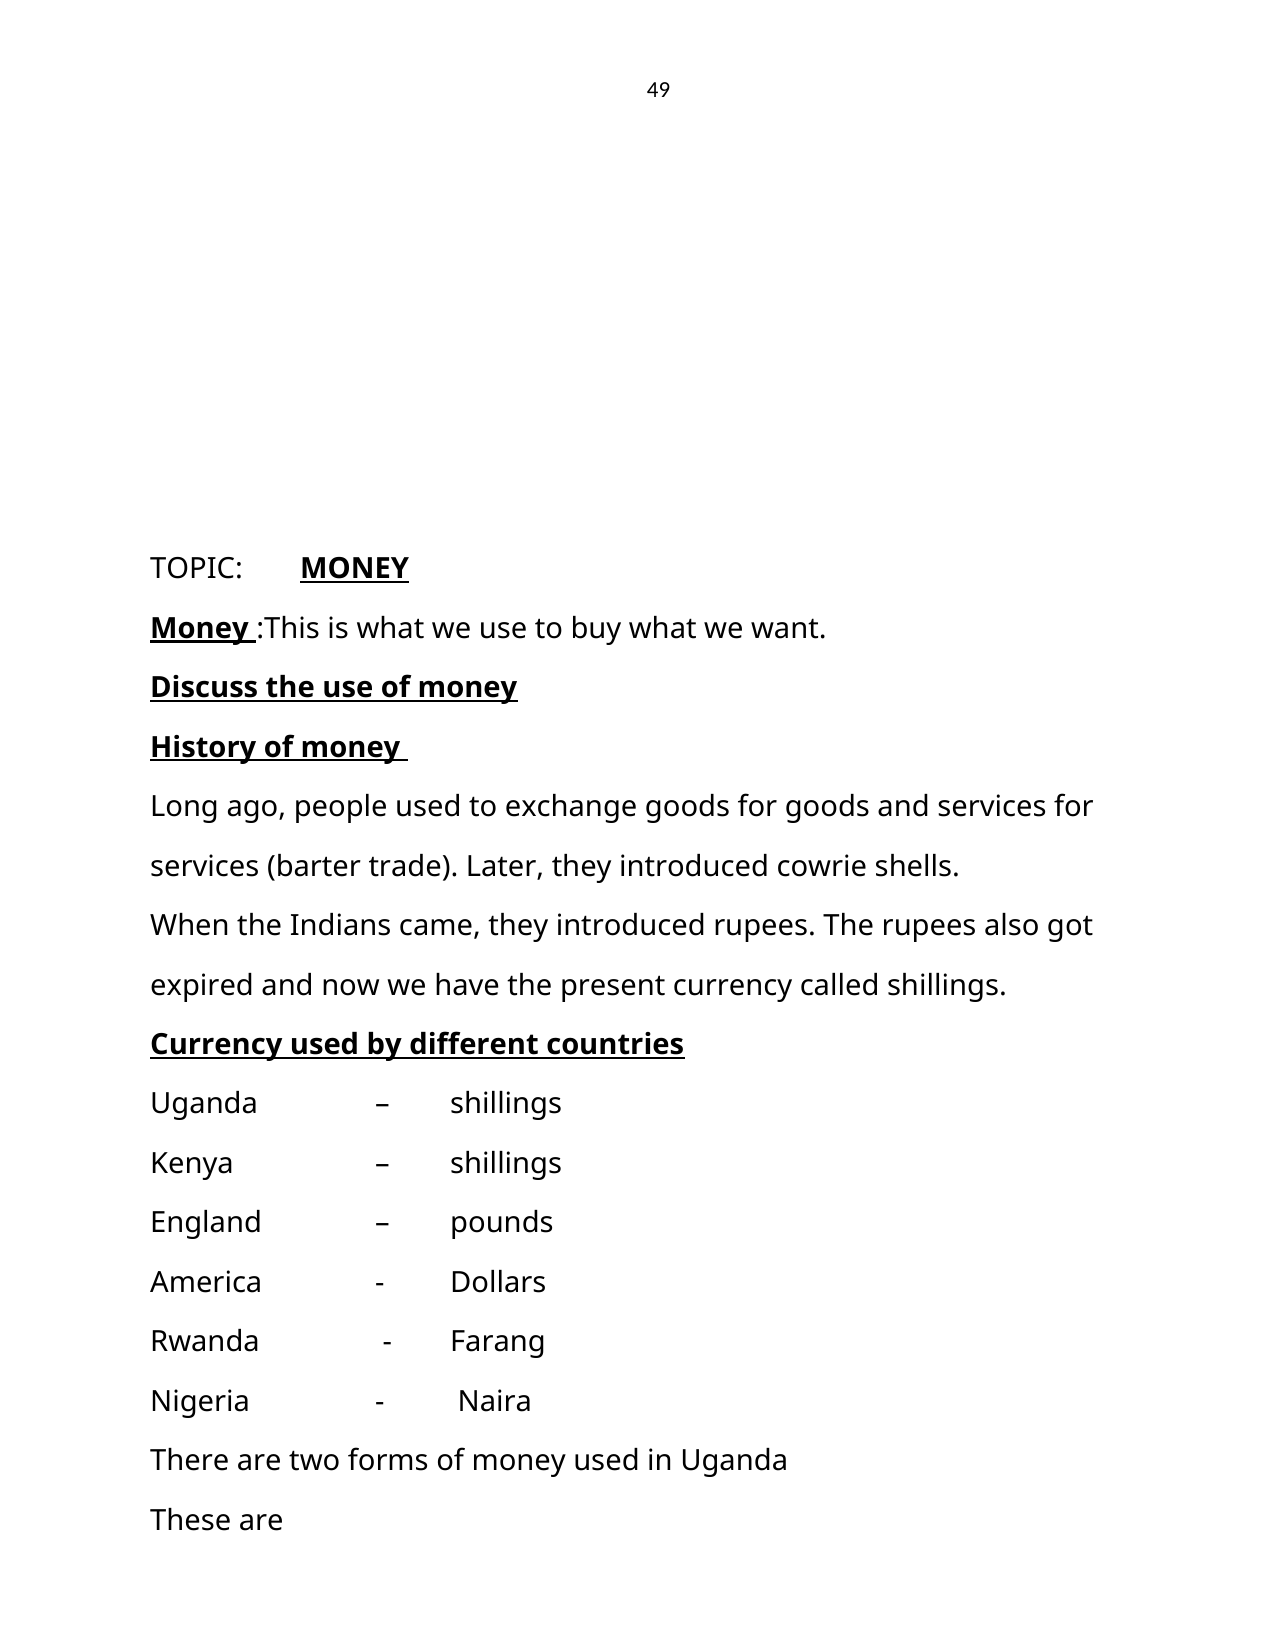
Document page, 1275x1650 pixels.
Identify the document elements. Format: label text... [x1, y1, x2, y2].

text Rwanda - Farang [150, 1321, 1167, 1360]
text These are [150, 1499, 1167, 1539]
text Money :This is what we use to buy what we want. [150, 607, 1167, 647]
text Kenya – shillings [150, 1142, 1167, 1182]
text Uganda – shillings [150, 1083, 1167, 1122]
text America - Dollars [150, 1261, 1167, 1301]
text England – pounds [150, 1202, 1167, 1241]
text Long ago, people used to exchange goods for goods and services for services (barter trade). Later, they introduced cowrie shells. [150, 785, 1167, 884]
text History of money [150, 726, 1167, 766]
text When the Indians came, they introduced rupees. The rupees also got expired and now we have the present currency called shillings. [150, 904, 1167, 1003]
text There are two forms of money used in Uganda [150, 1439, 1167, 1479]
text Currency used by different countries [150, 1023, 1167, 1063]
text TOPIC: MONEY [150, 547, 1167, 587]
text Discuss the use of money [150, 666, 1167, 706]
text Nigeria - Naira [150, 1380, 1167, 1420]
